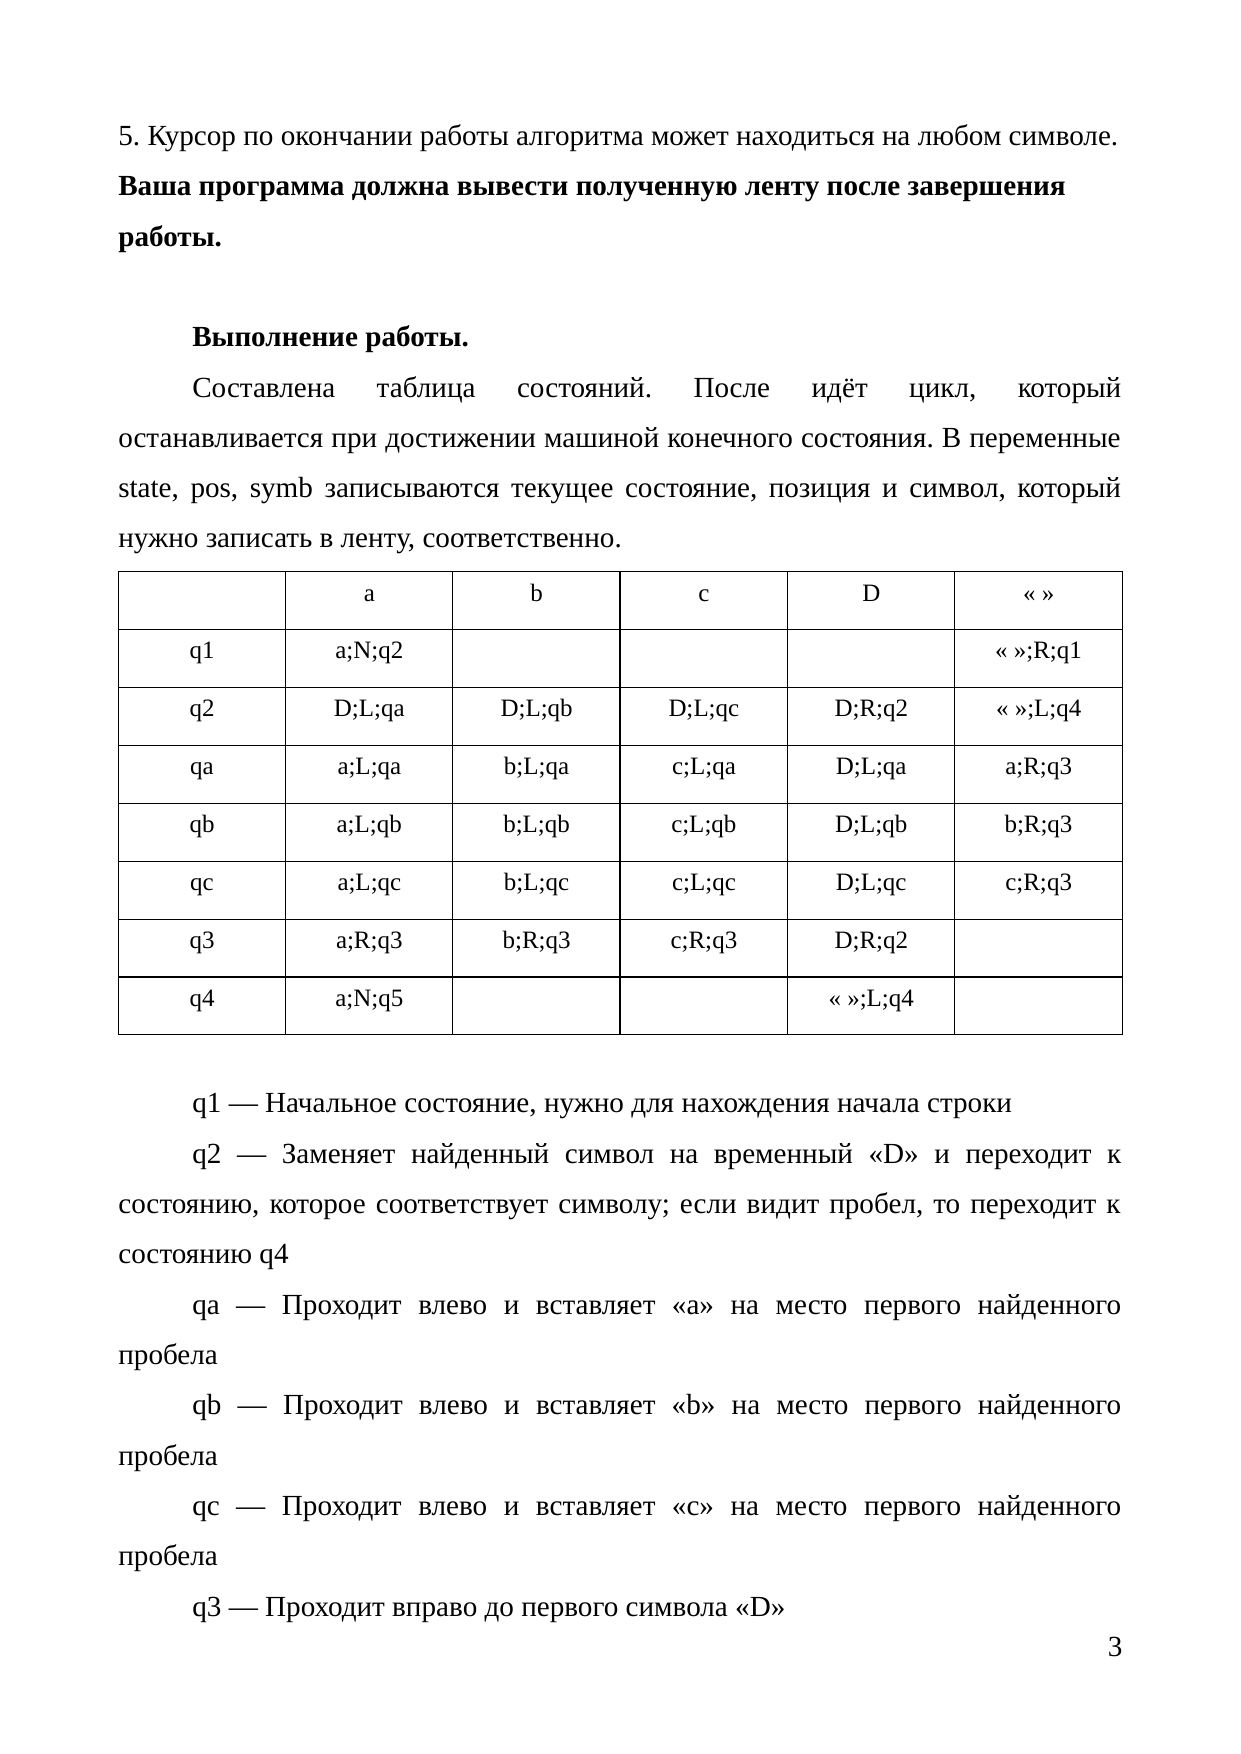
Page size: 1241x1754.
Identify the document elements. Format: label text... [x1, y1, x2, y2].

table_cell q1 [119, 630, 285, 687]
table_cell [955, 920, 1122, 976]
text q2 — Заменяет найденный символ на временный «D» и переходит к состоянию, которое соответствует символу; если видит пробел, то переходит к состоянию q4 [118, 1136, 1122, 1270]
table_cell c;L;qc [621, 862, 787, 918]
table_header b [453, 572, 619, 629]
table_cell a;L;qa [286, 746, 452, 803]
table_cell [453, 630, 619, 687]
table_header c [621, 572, 787, 629]
table_cell c;L;qa [621, 746, 787, 803]
text qa — Проходит влево и вставляет «a» на место первого найденного пробела [118, 1287, 1122, 1371]
table_cell [453, 978, 619, 1034]
table_cell D;L;qb [788, 804, 954, 861]
table_cell « »;L;q4 [788, 978, 954, 1034]
table_cell [955, 978, 1122, 1034]
text qc — Проходит влево и вставляет «c» на место первого найденного пробела [118, 1488, 1122, 1572]
table_cell q4 [119, 978, 285, 1034]
text qb — Проходит влево и вставляет «b» на место первого найденного пробела [118, 1387, 1122, 1471]
text q1 — Начальное состояние, нужно для нахождения начала строки [118, 1086, 1122, 1119]
table_cell b;R;q3 [453, 920, 619, 976]
table_header a [286, 572, 452, 629]
table_cell qc [119, 862, 285, 918]
table_cell qa [119, 746, 285, 803]
table_cell c;R;q3 [955, 862, 1122, 918]
table_header « » [955, 572, 1122, 629]
table_header D [788, 572, 954, 629]
table_cell a;L;qb [286, 804, 452, 861]
table_cell D;L;qc [621, 688, 787, 745]
table_cell « »;L;q4 [955, 688, 1122, 745]
text Составлена таблица состояний. После идёт цикл, который останавливается при достижении машиной конечного состояния. В переменные state, pos, symb записываются текущее состояние, позиция и символ, который нужно записать в ленту, соответственно. [118, 370, 1122, 554]
text q3 — Проходит вправо до первого символа «D» [118, 1589, 1122, 1622]
table_cell qb [119, 804, 285, 861]
table_cell « »;R;q1 [955, 630, 1122, 687]
table_cell b;L;qb [453, 804, 619, 861]
table_cell a;N;q2 [286, 630, 452, 687]
text 5. Курсор по окончании работы алгоритма может находиться на любом символе. [118, 118, 1122, 152]
subtitle Выполнение работы. [118, 319, 1122, 353]
table_cell D;L;qa [788, 746, 954, 803]
table_cell D;R;q2 [788, 920, 954, 976]
table_cell b;L;qc [453, 862, 619, 918]
table_cell c;R;q3 [621, 920, 787, 976]
table_cell D;L;qc [788, 862, 954, 918]
table_cell D;L;qb [453, 688, 619, 745]
table_cell a;L;qc [286, 862, 452, 918]
table_cell a;R;q3 [286, 920, 452, 976]
text Ваша программа должна вывести полученную ленту после завершения работы. [118, 168, 1122, 252]
table_cell D;L;qa [286, 688, 452, 745]
table_cell a;N;q5 [286, 978, 452, 1034]
table_cell [788, 630, 954, 687]
table_cell [621, 978, 787, 1034]
table_cell [621, 630, 787, 687]
table_cell b;L;qa [453, 746, 619, 803]
table_cell c;L;qb [621, 804, 787, 861]
table_cell q3 [119, 920, 285, 976]
table_cell a;R;q3 [955, 746, 1122, 803]
table_header [119, 572, 285, 629]
table_cell D;R;q2 [788, 688, 954, 745]
table_cell b;R;q3 [955, 804, 1122, 861]
table_cell q2 [119, 688, 285, 745]
